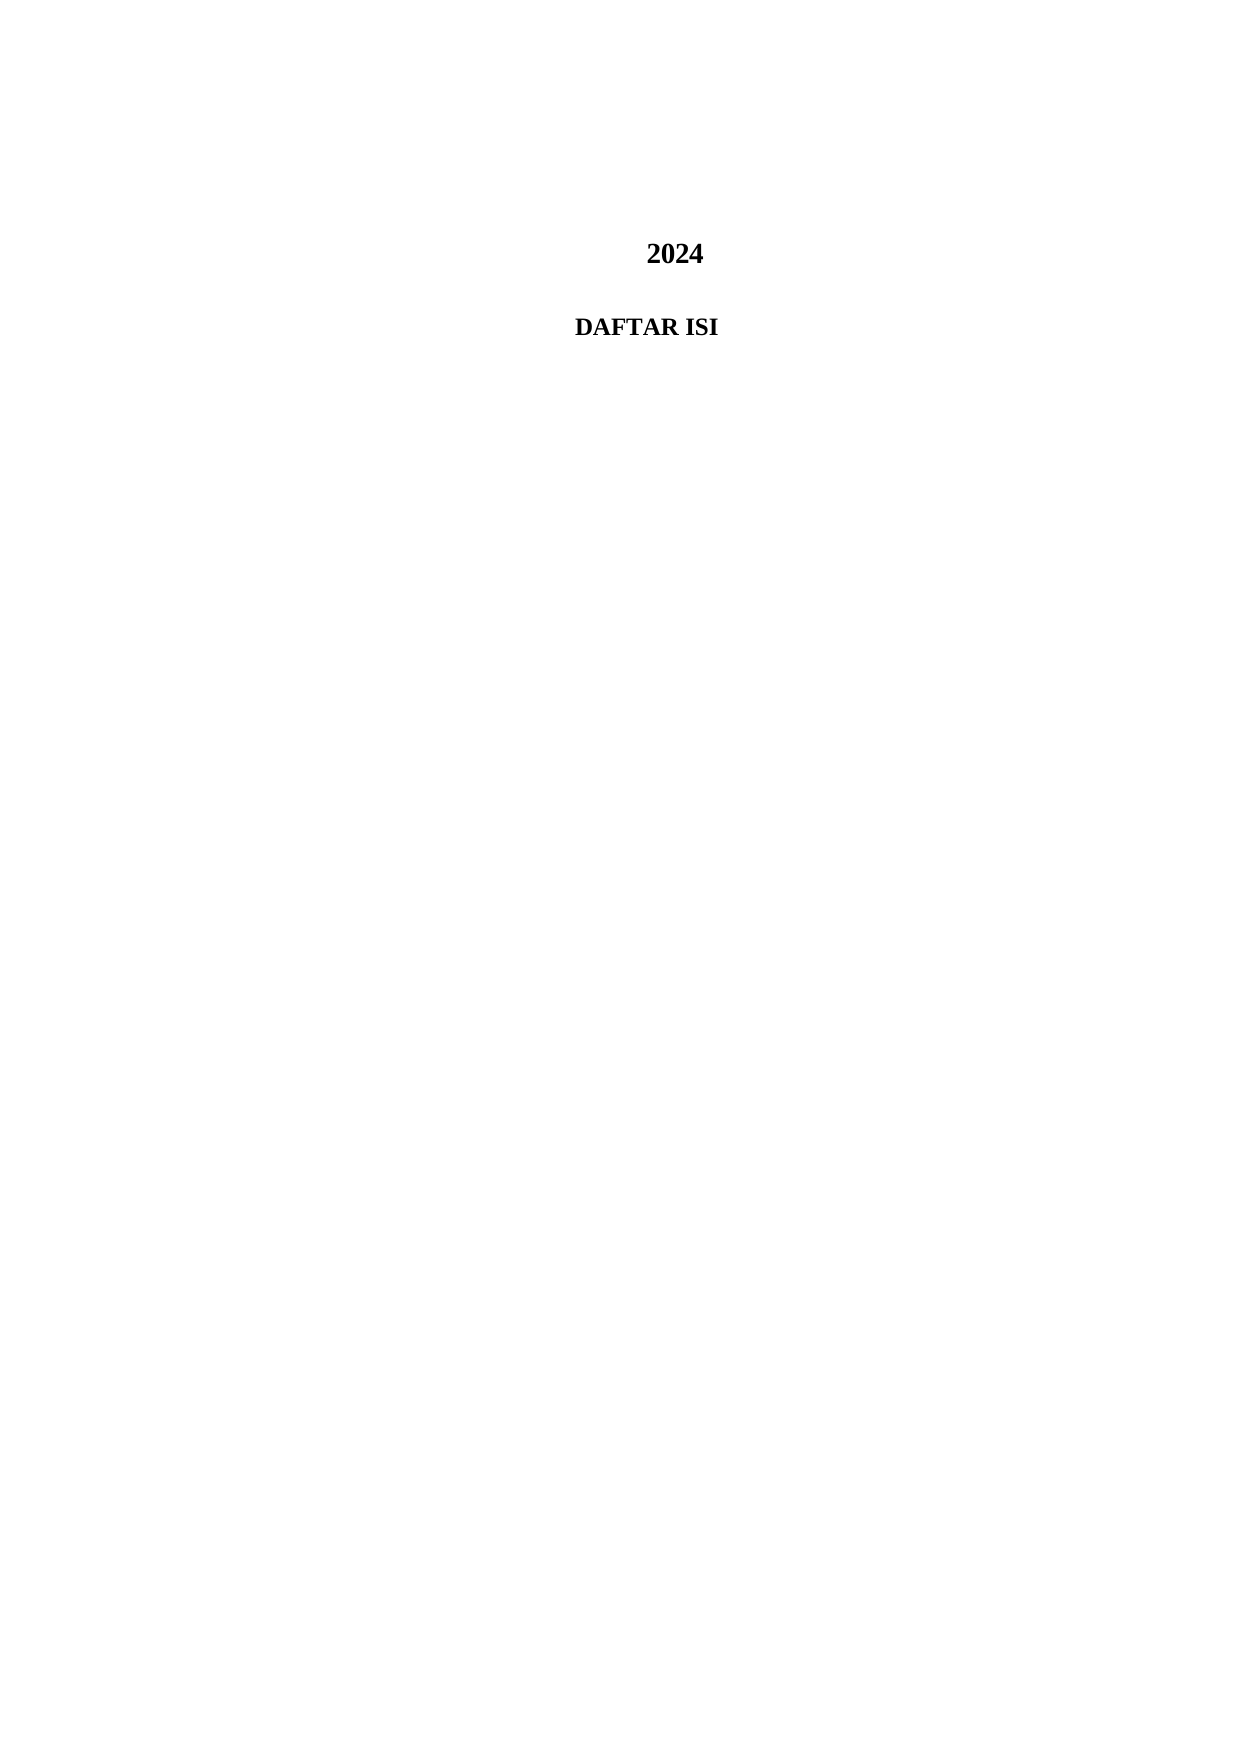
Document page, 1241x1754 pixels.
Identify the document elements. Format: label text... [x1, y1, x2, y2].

text 2024 [369, 236, 981, 270]
subtitle DAFTAR ISI [236, 312, 1063, 340]
